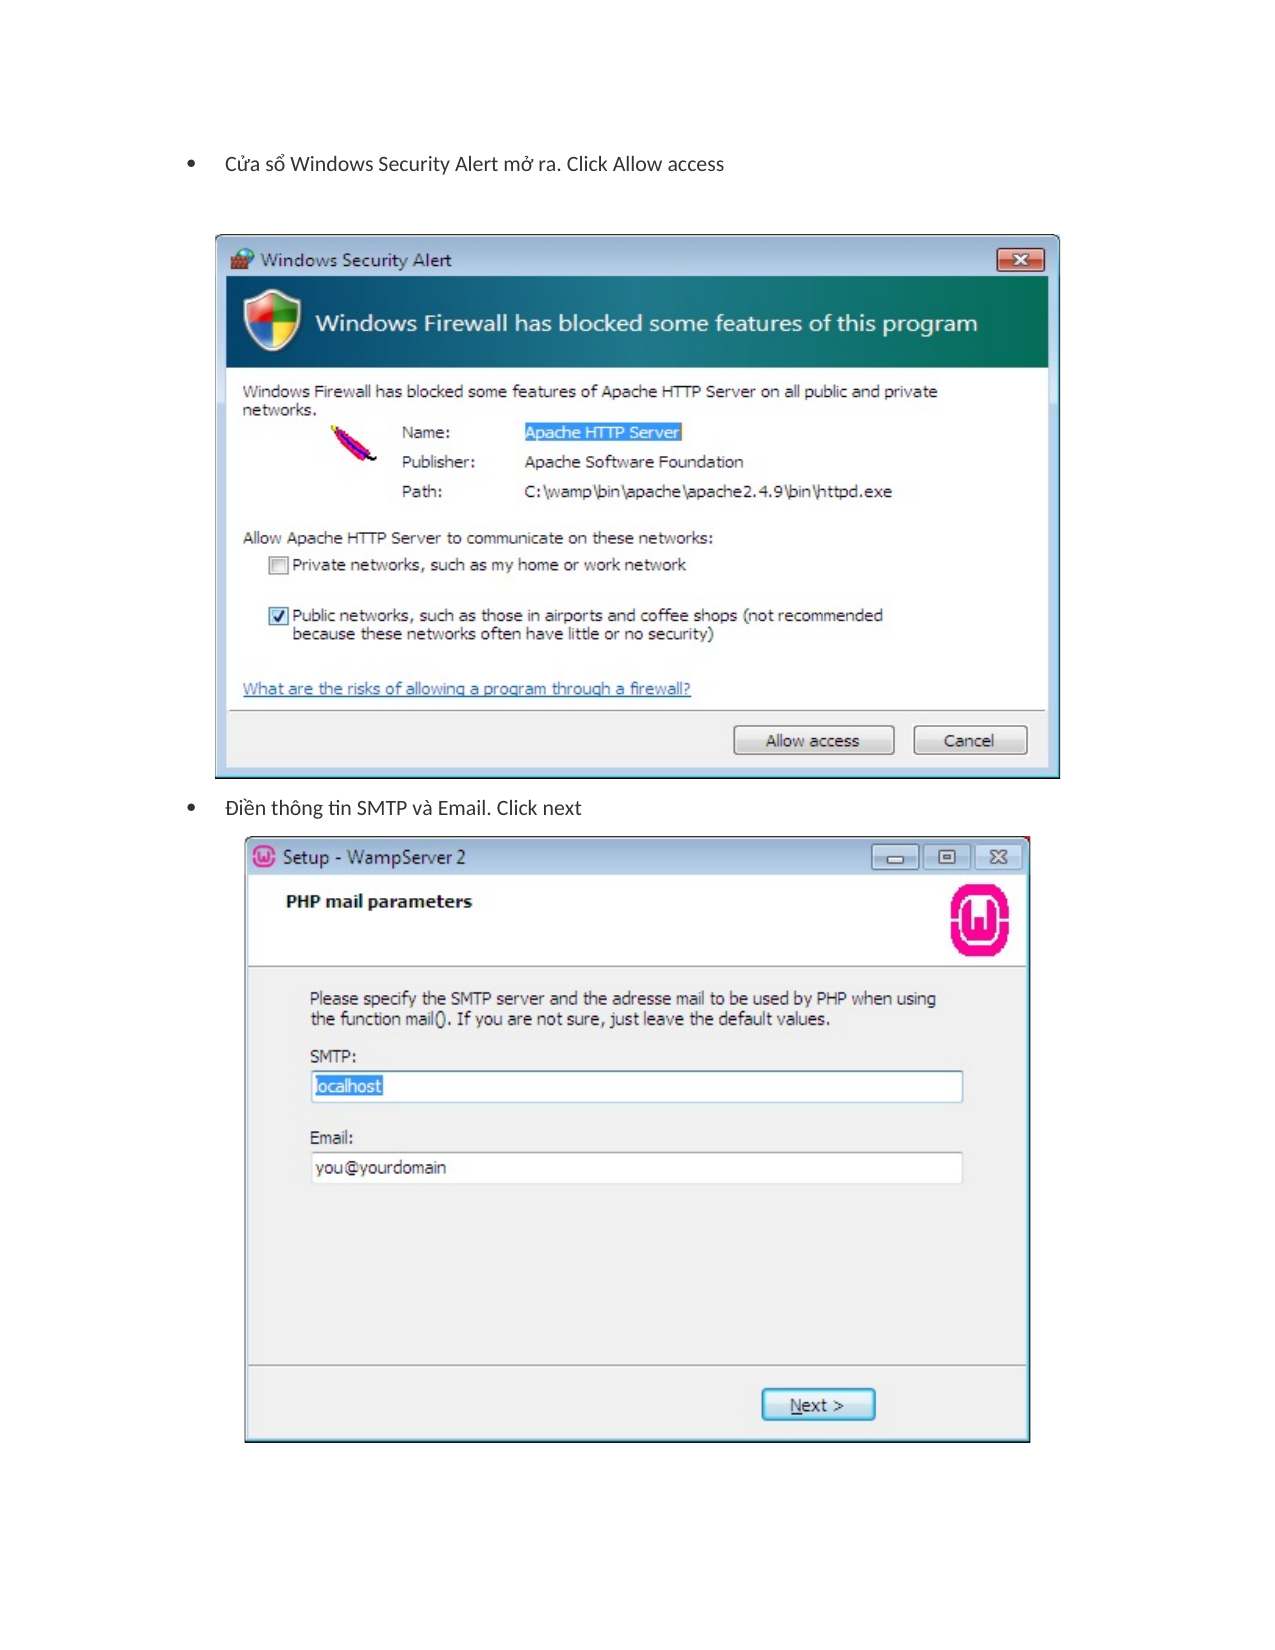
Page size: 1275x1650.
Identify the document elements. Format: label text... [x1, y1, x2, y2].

list Điền thông tin SMTP và Email. Click next [187, 794, 1125, 821]
picture [244, 836, 1031, 1443]
list Cửa sổ Windows Security Alert mở ra. Click Allow access [187, 150, 1125, 177]
picture [215, 234, 1061, 779]
